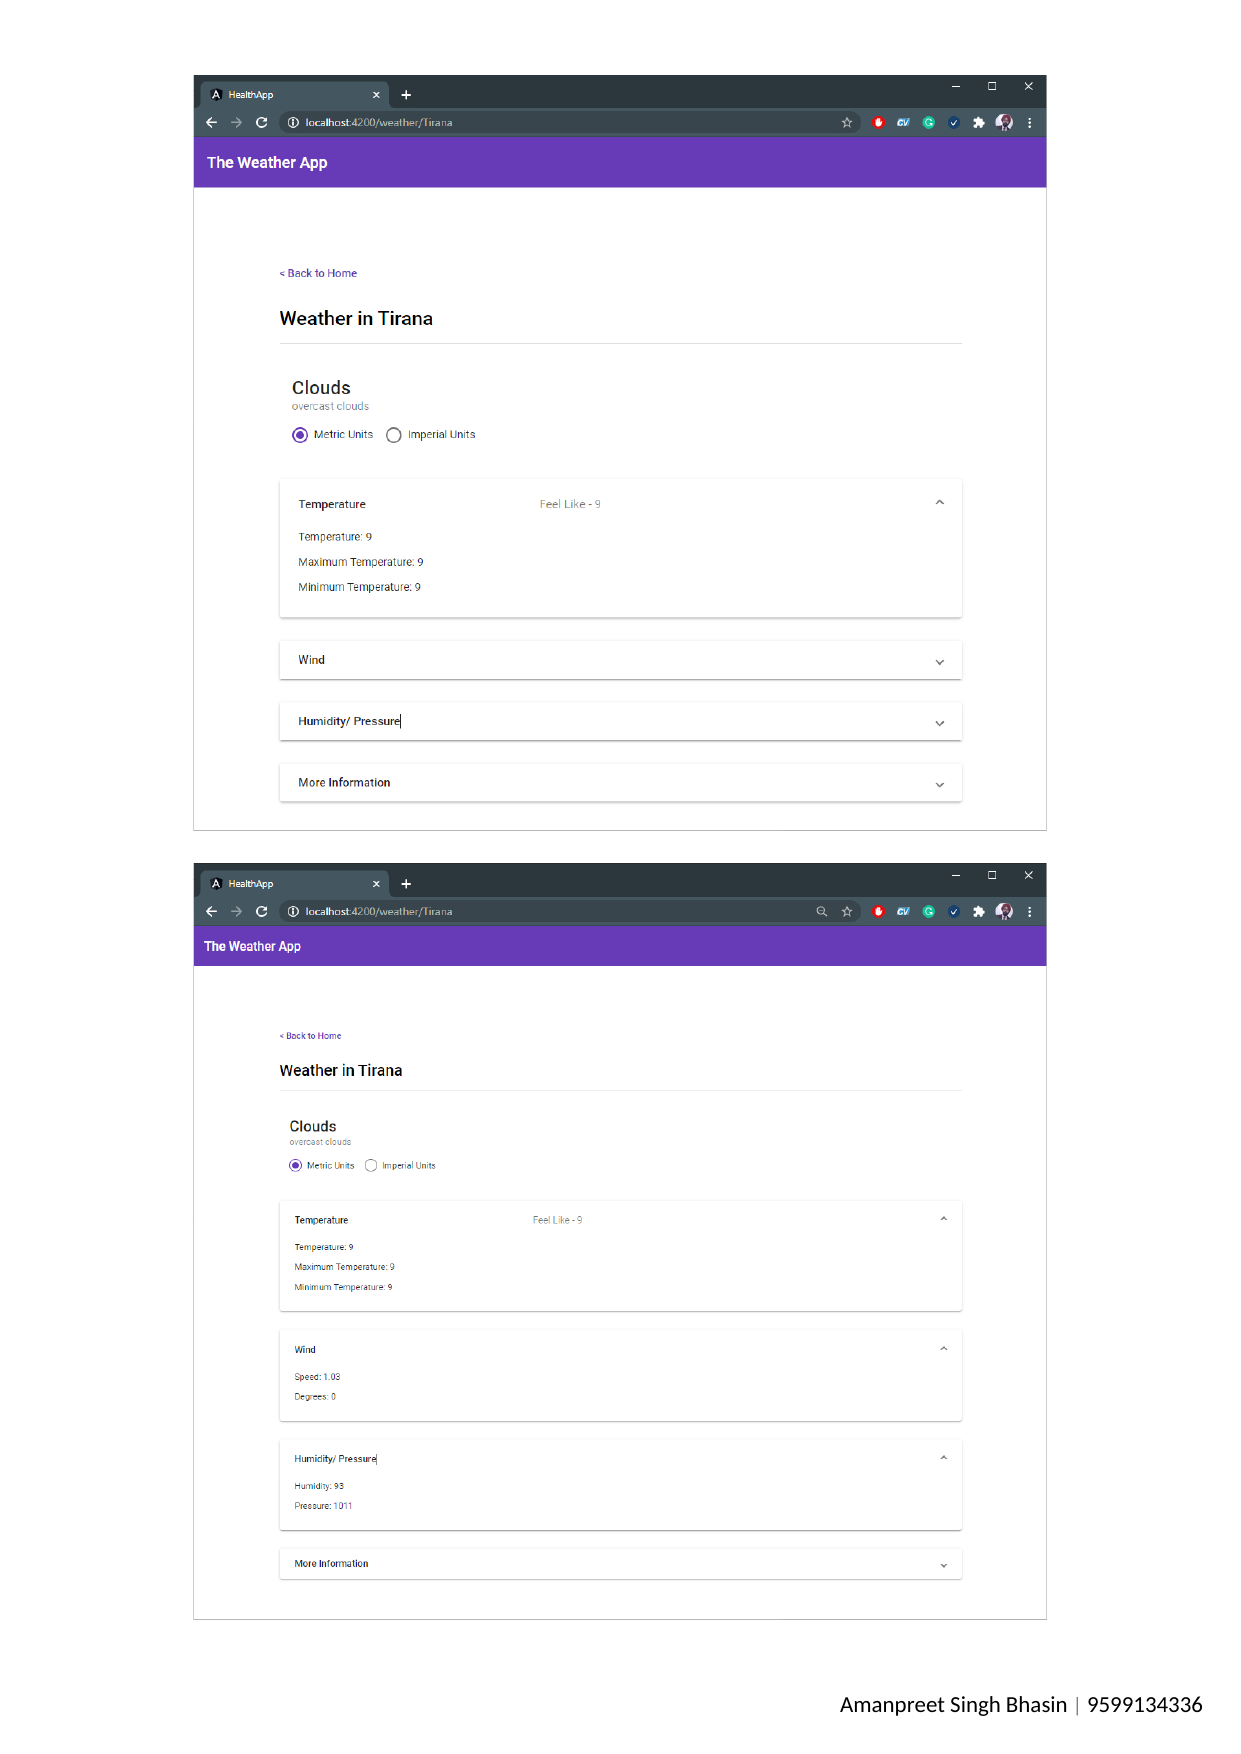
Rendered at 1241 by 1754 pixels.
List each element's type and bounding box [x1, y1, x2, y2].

picture [193, 75, 1047, 831]
picture [193, 863, 1047, 1620]
